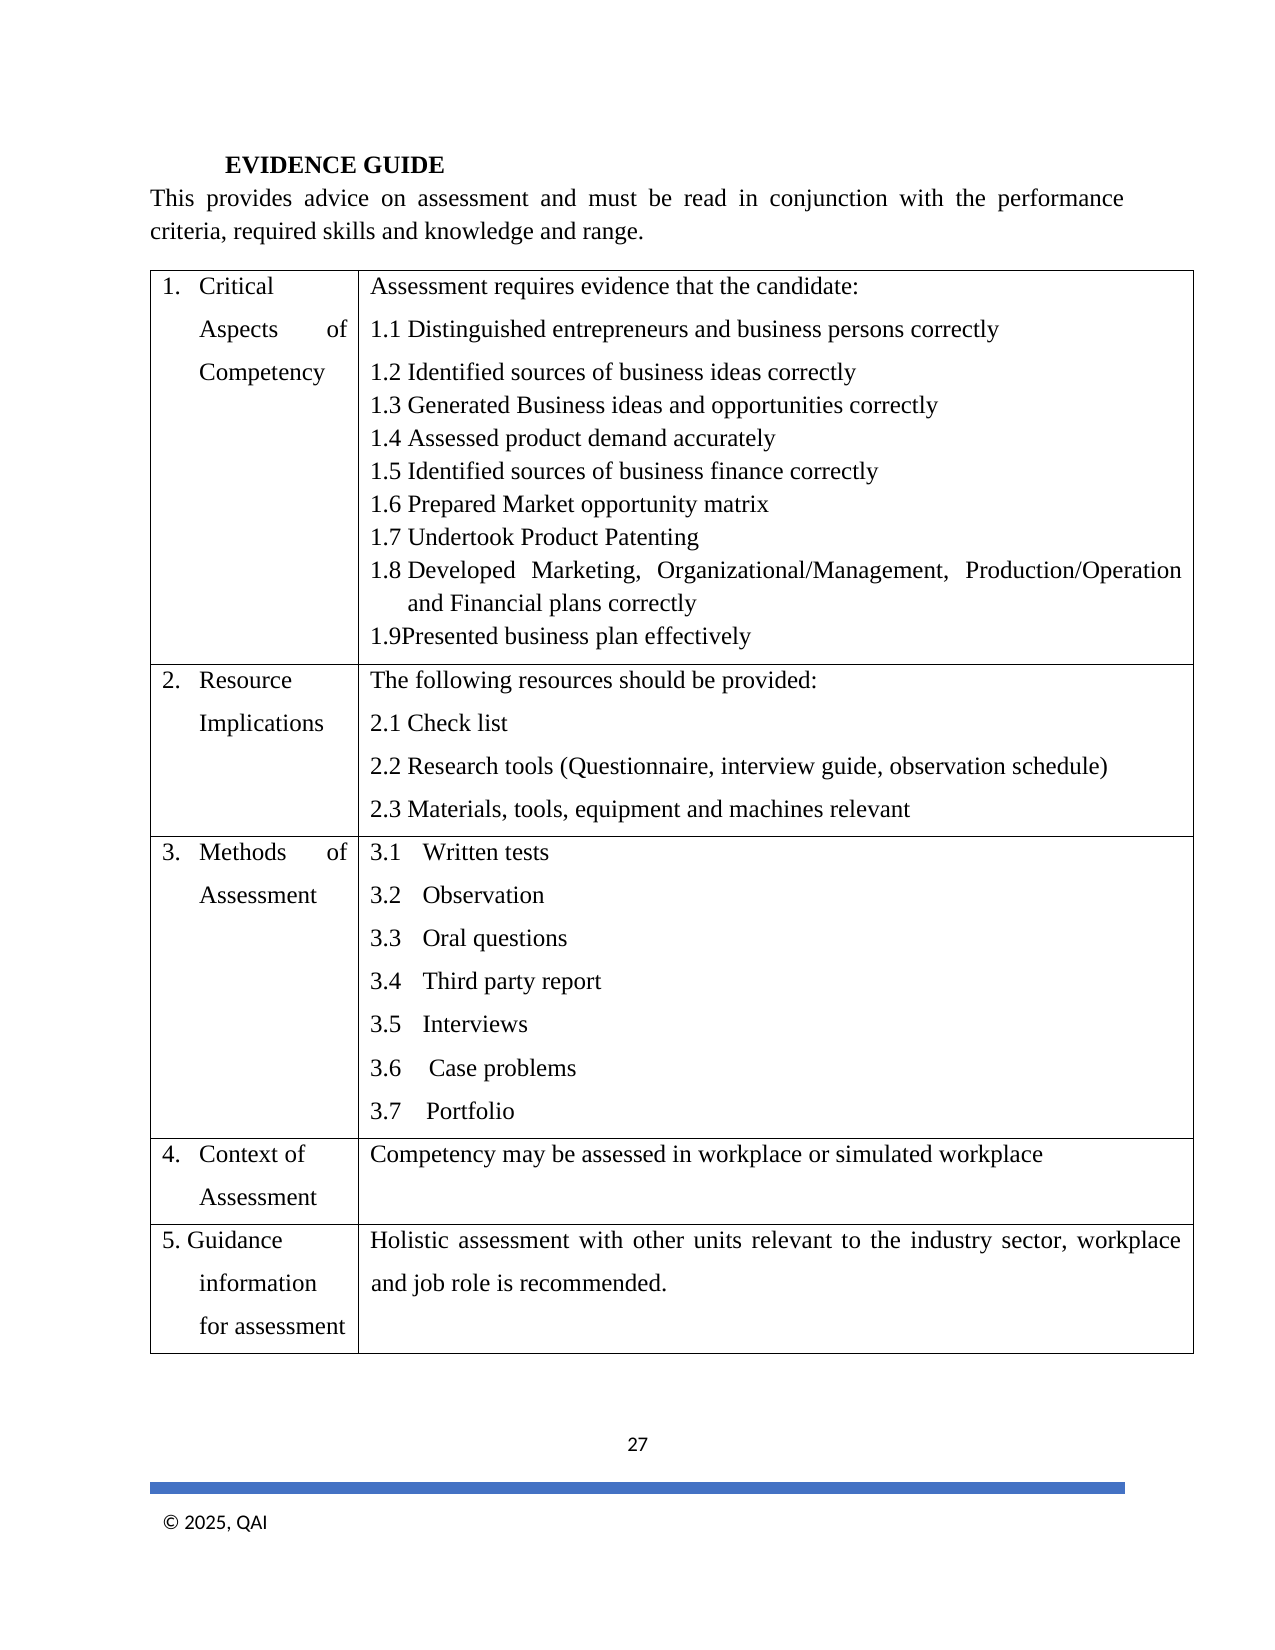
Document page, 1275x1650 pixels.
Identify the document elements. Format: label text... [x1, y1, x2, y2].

text This provides advice on assessment and must be read in conjunction with the performance criteria, required skills and knowledge and range. [150, 183, 1125, 245]
table_cell Holistic assessment with other units relevant to the industry sector, workplace and job role is recommended. [359, 1225, 1193, 1353]
table_cell Written tests Observation Oral questions Third party report Interviews Case problems Portfolio [359, 837, 1193, 1138]
table_cell 5. Guidance information for assessment [151, 1225, 358, 1353]
text EVIDENCE GUIDE [225, 150, 1125, 179]
table_cell Context of Assessment [151, 1139, 358, 1224]
table_header Critical Aspects of Competency [151, 271, 358, 664]
table_header Assessment requires evidence that the candidate: Distinguished entrepreneurs and business persons correctly Identified sources of business ideas correctly Generated Business ideas and opportunities correctly Assessed product demand accurately Identified sources of business finance correctly Prepared Market opportunity matrix Undertook Product Patenting Developed Marketing, Organizational/Management, Production/Operation and Financial plans correctly 1.9Presented business plan effectively [359, 271, 1193, 664]
table_cell Methods of Assessment [151, 837, 358, 1138]
table_cell Resource Implications [151, 665, 358, 836]
table_cell The following resources should be provided: Check list Research tools (Questionnaire, interview guide, observation schedule) Materials, tools, equipment and machines relevant [359, 665, 1193, 836]
table_cell Competency may be assessed in workplace or simulated workplace [359, 1139, 1193, 1224]
